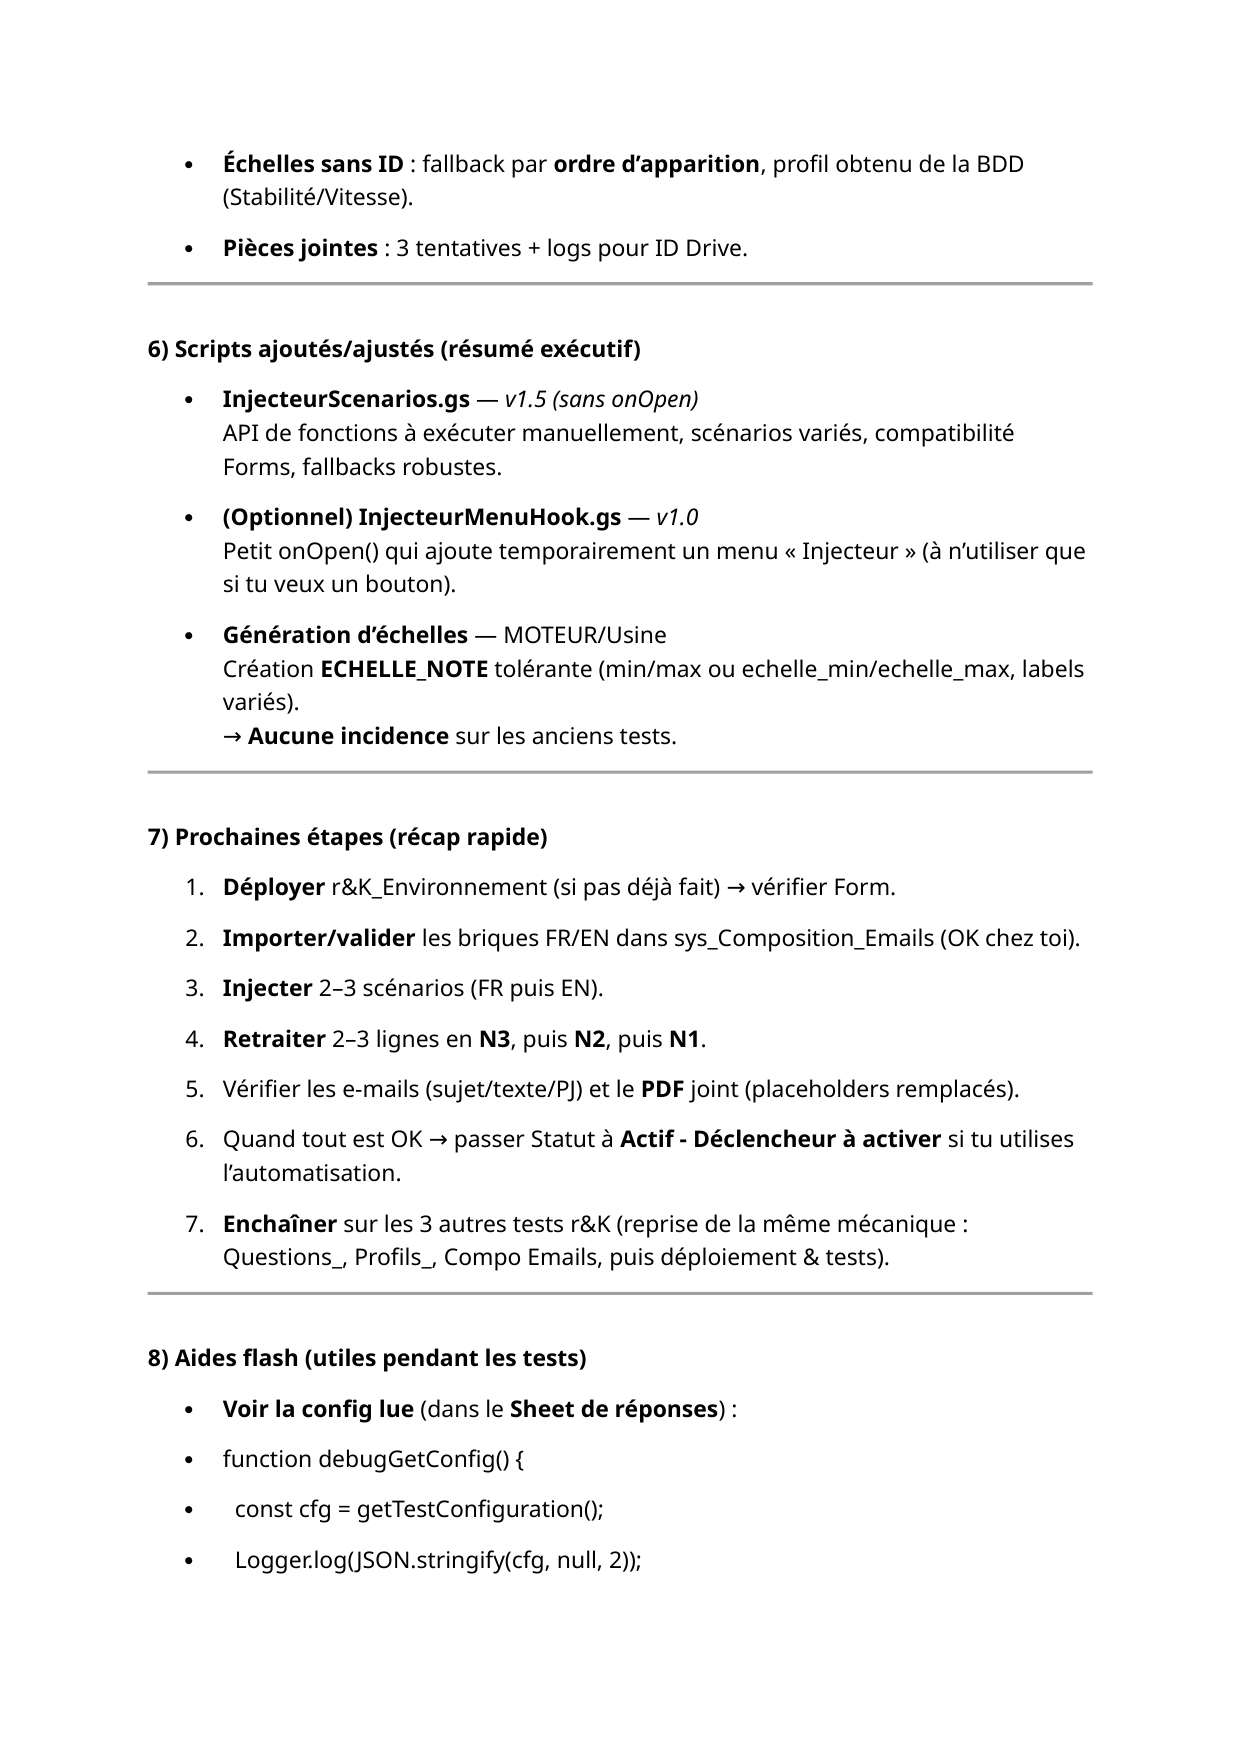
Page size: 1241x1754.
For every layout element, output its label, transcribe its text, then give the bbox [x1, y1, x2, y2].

list const cfg = getTestConfiguration(); [185, 1493, 1093, 1525]
list Injecter 2–3 scénarios (FR puis EN). [185, 972, 1093, 1003]
list Déployer r&K_Environnement (si pas déjà fait) → vérifier Form. [185, 871, 1093, 903]
list Importer/valider les briques FR/EN dans sys_Composition_Emails (OK chez toi). [185, 922, 1093, 953]
list Retraiter 2–3 lignes en N3, puis N2, puis N1. [185, 1023, 1093, 1054]
list Quand tout est OK → passer Statut à Actif - Déclencheur à activer si tu utilises l’automatisation. [185, 1123, 1093, 1188]
list Enchaîner sur les 3 autres tests r&K (reprise de la même mécanique : Questions_, Profils_, Compo Emails, puis déploiement & tests). [185, 1208, 1093, 1273]
list Vérifier les e-mails (sujet/texte/PJ) et le PDF joint (placeholders remplacés). [185, 1073, 1093, 1104]
list Échelles sans ID : fallback par ordre d’apparition, profil obtenu de la BDD (Stabilité/Vitesse). [185, 148, 1093, 213]
list (Optionnel) InjecteurMenuHook.gs — v1.0 Petit onOpen() qui ajoute temporairement un menu « Injecteur » (à n’utiliser que si tu veux un bouton). [185, 501, 1093, 600]
list function debugGetConfig() { [185, 1443, 1093, 1474]
list Logger.log(JSON.stringify(cfg, null, 2)); [185, 1544, 1093, 1575]
list Génération d’échelles — MOTEUR/Usine Création ECHELLE_NOTE tolérante (min/max ou echelle_min/echelle_max, labels variés). → Aucune incidence sur les anciens tests. [185, 619, 1093, 751]
list InjecteurScenarios.gs — v1.5 (sans onOpen) API de fonctions à exécuter manuellement, scénarios variés, compatibilité Forms, fallbacks robustes. [185, 383, 1093, 482]
list Pièces jointes : 3 tentatives + logs pour ID Drive. [185, 232, 1093, 263]
text 6) Scripts ajoutés/ajustés (résumé exécutif) [148, 333, 1093, 364]
text 8) Aides flash (utiles pendant les tests) [148, 1342, 1093, 1373]
list Voir la config lue (dans le Sheet de réponses) : [185, 1393, 1093, 1424]
text 7) Prochaines étapes (récap rapide) [148, 821, 1093, 852]
